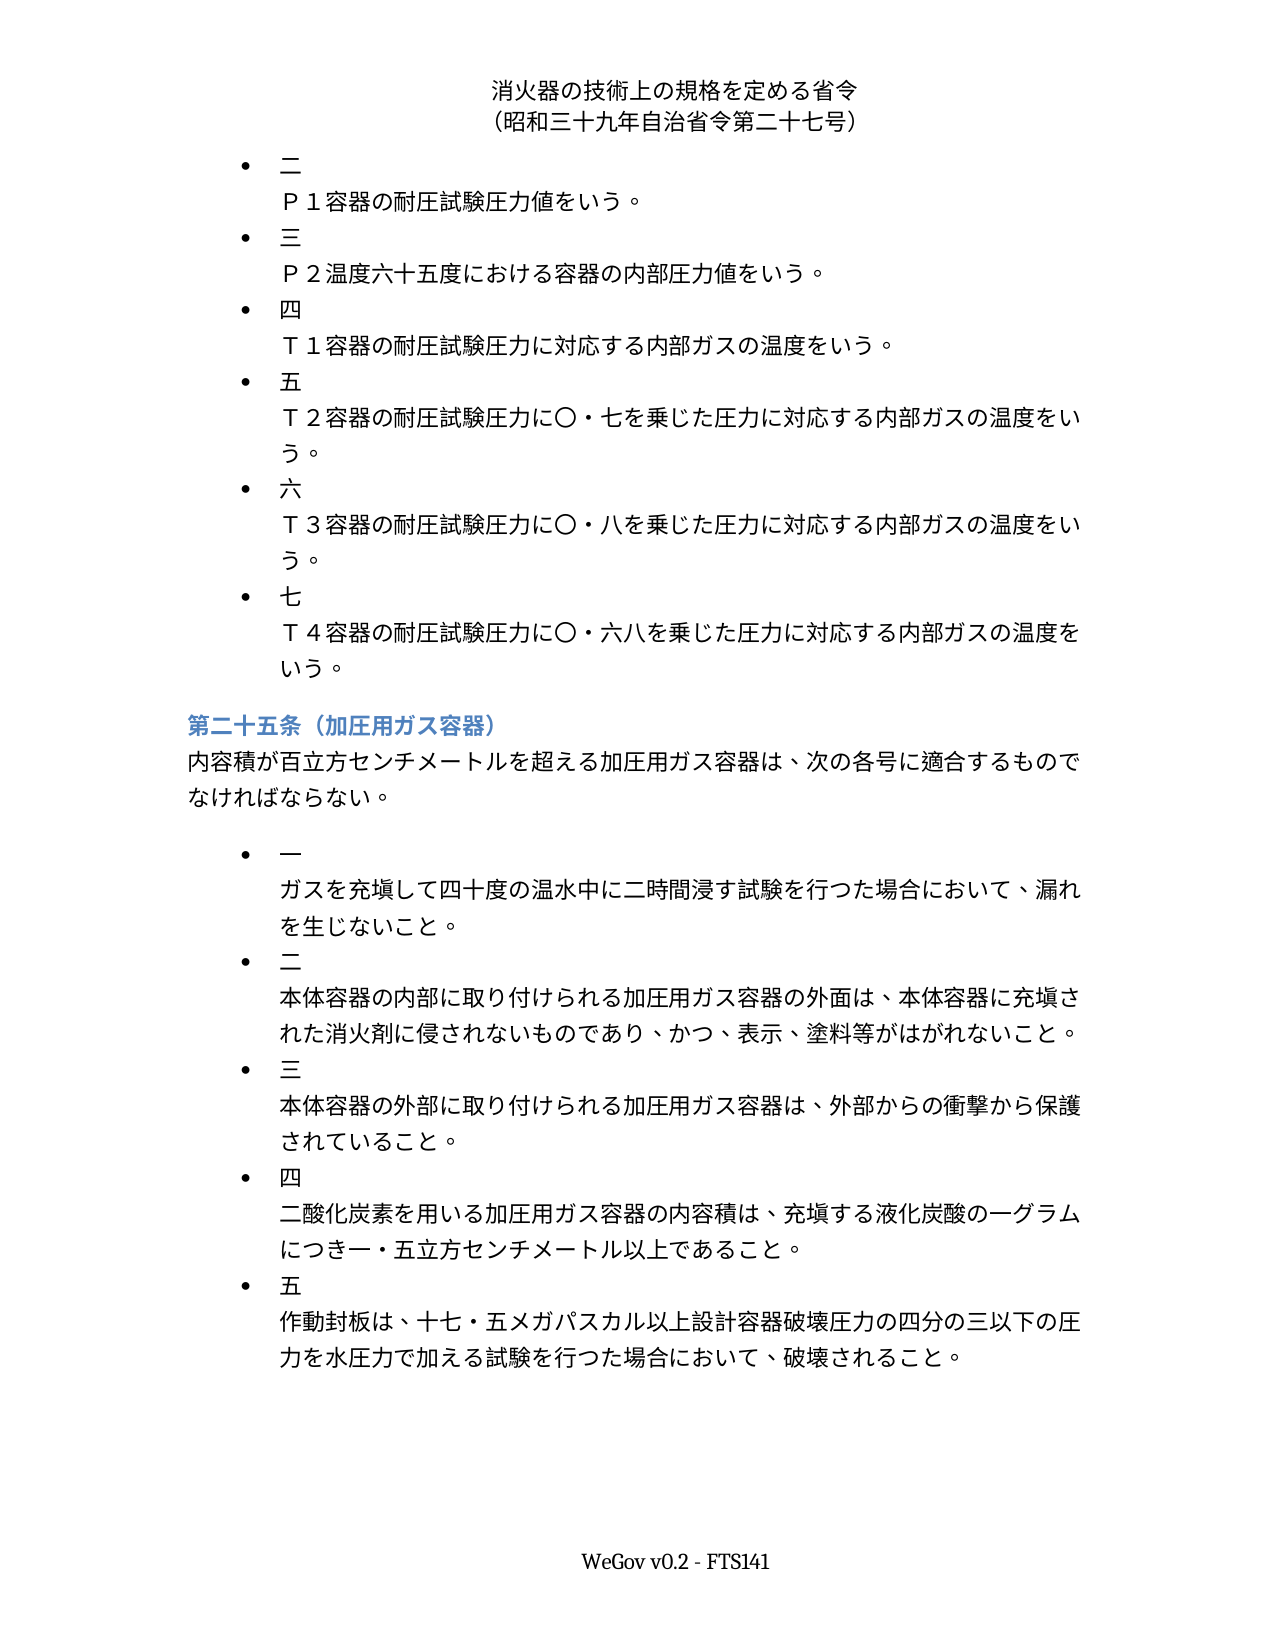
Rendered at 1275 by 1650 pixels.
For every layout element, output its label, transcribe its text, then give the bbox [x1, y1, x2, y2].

list 五 作動封板は、十七・五メガパスカル以上設計容器破壊圧力の四分の三以下の圧力を水圧力で加える試験を行つた場合において、破壊されること。 [242, 1270, 1087, 1373]
text 内容積が百立方センチメートルを超える加圧用ガス容器は、次の各号に適合するものでなければならない。 [187, 746, 1087, 813]
subtitle 第二十五条（加圧用ガス容器） [187, 710, 1087, 741]
list 五 Ｔ２容器の耐圧試験圧力に〇・七を乗じた圧力に対応する内部ガスの温度をいう。 [242, 366, 1087, 469]
list 一 ガスを充塡して四十度の温水中に二時間浸す試験を行つた場合において、漏れを生じないこと。 [242, 838, 1087, 942]
list 三 Ｐ２温度六十五度における容器の内部圧力値をいう。 [242, 222, 1087, 289]
list 六 Ｔ３容器の耐圧試験圧力に〇・八を乗じた圧力に対応する内部ガスの温度をいう。 [242, 473, 1087, 577]
list 二 本体容器の内部に取り付けられる加圧用ガス容器の外面は、本体容器に充塡された消火剤に侵されないものであり、かつ、表示、塗料等がはがれないこと。 [242, 946, 1087, 1049]
list 四 二酸化炭素を用いる加圧用ガス容器の内容積は、充塡する液化炭酸の一グラムにつき一・五立方センチメートル以上であること。 [242, 1162, 1087, 1265]
list 七 Ｔ４容器の耐圧試験圧力に〇・六八を乗じた圧力に対応する内部ガスの温度をいう。 [242, 581, 1087, 684]
list 四 Ｔ１容器の耐圧試験圧力に対応する内部ガスの温度をいう。 [242, 294, 1087, 361]
list 三 本体容器の外部に取り付けられる加圧用ガス容器は、外部からの衝撃から保護されていること。 [242, 1054, 1087, 1157]
list 二 Ｐ１容器の耐圧試験圧力値をいう。 [242, 150, 1087, 217]
